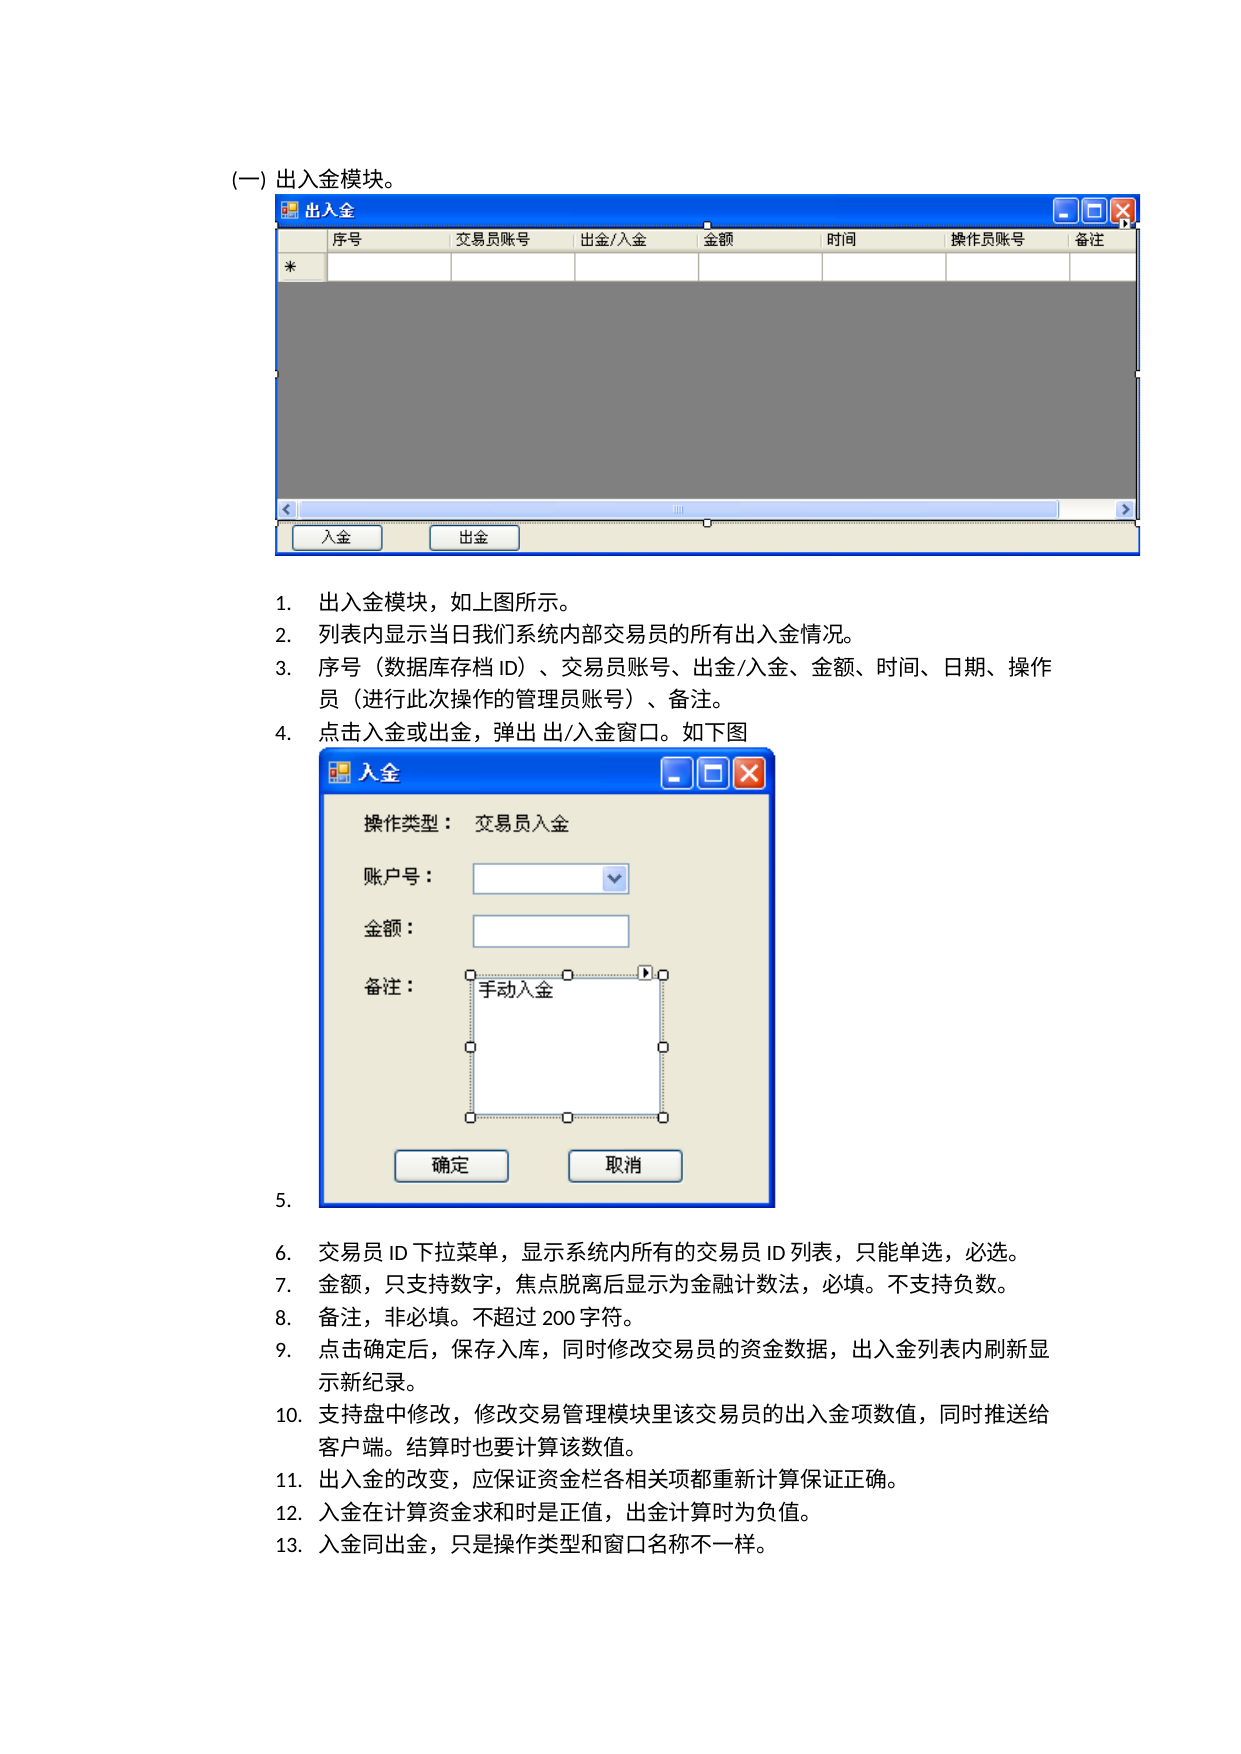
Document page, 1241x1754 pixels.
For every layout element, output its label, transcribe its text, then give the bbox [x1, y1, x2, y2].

list 点击入金或出金，弹出 出/入金窗口。如下图 [275, 714, 1053, 747]
list 出入金的改变，应保证资金栏各相关项都重新计算保证正确。 [275, 1462, 1053, 1494]
list 备注，非必填。不超过200字符。 [275, 1299, 1053, 1332]
list 列表内显示当日我们系统内部交易员的所有出入金情况。 [275, 617, 1053, 649]
list 入金同出金，只是操作类型和窗口名称不一样。 [275, 1527, 1053, 1559]
list 交易员ID下拉菜单，显示系统内所有的交易员ID列表，只能单选，必选。 [275, 1234, 1053, 1267]
picture [275, 194, 1141, 556]
list 点击确定后，保存入库，同时修改交易员的资金数据，出入金列表内刷新显示新纪录。 [275, 1332, 1053, 1397]
picture [318, 747, 777, 1208]
list 出入金模块。 [231, 162, 1053, 194]
list 序号（数据库存档ID）、交易员账号、出金/入金、金额、时间、日期、操作员（进行此次操作的管理员账号）、备注。 [275, 649, 1053, 714]
list 入金在计算资金求和时是正值，出金计算时为负值。 [275, 1494, 1053, 1527]
list 金额，只支持数字，焦点脱离后显示为金融计数法，必填。不支持负数。 [275, 1267, 1053, 1299]
list 支持盘中修改，修改交易管理模块里该交易员的出入金项数值，同时推送给客户端。结算时也要计算该数值。 [275, 1397, 1053, 1462]
list 出入金模块，如上图所示。 [275, 584, 1053, 617]
